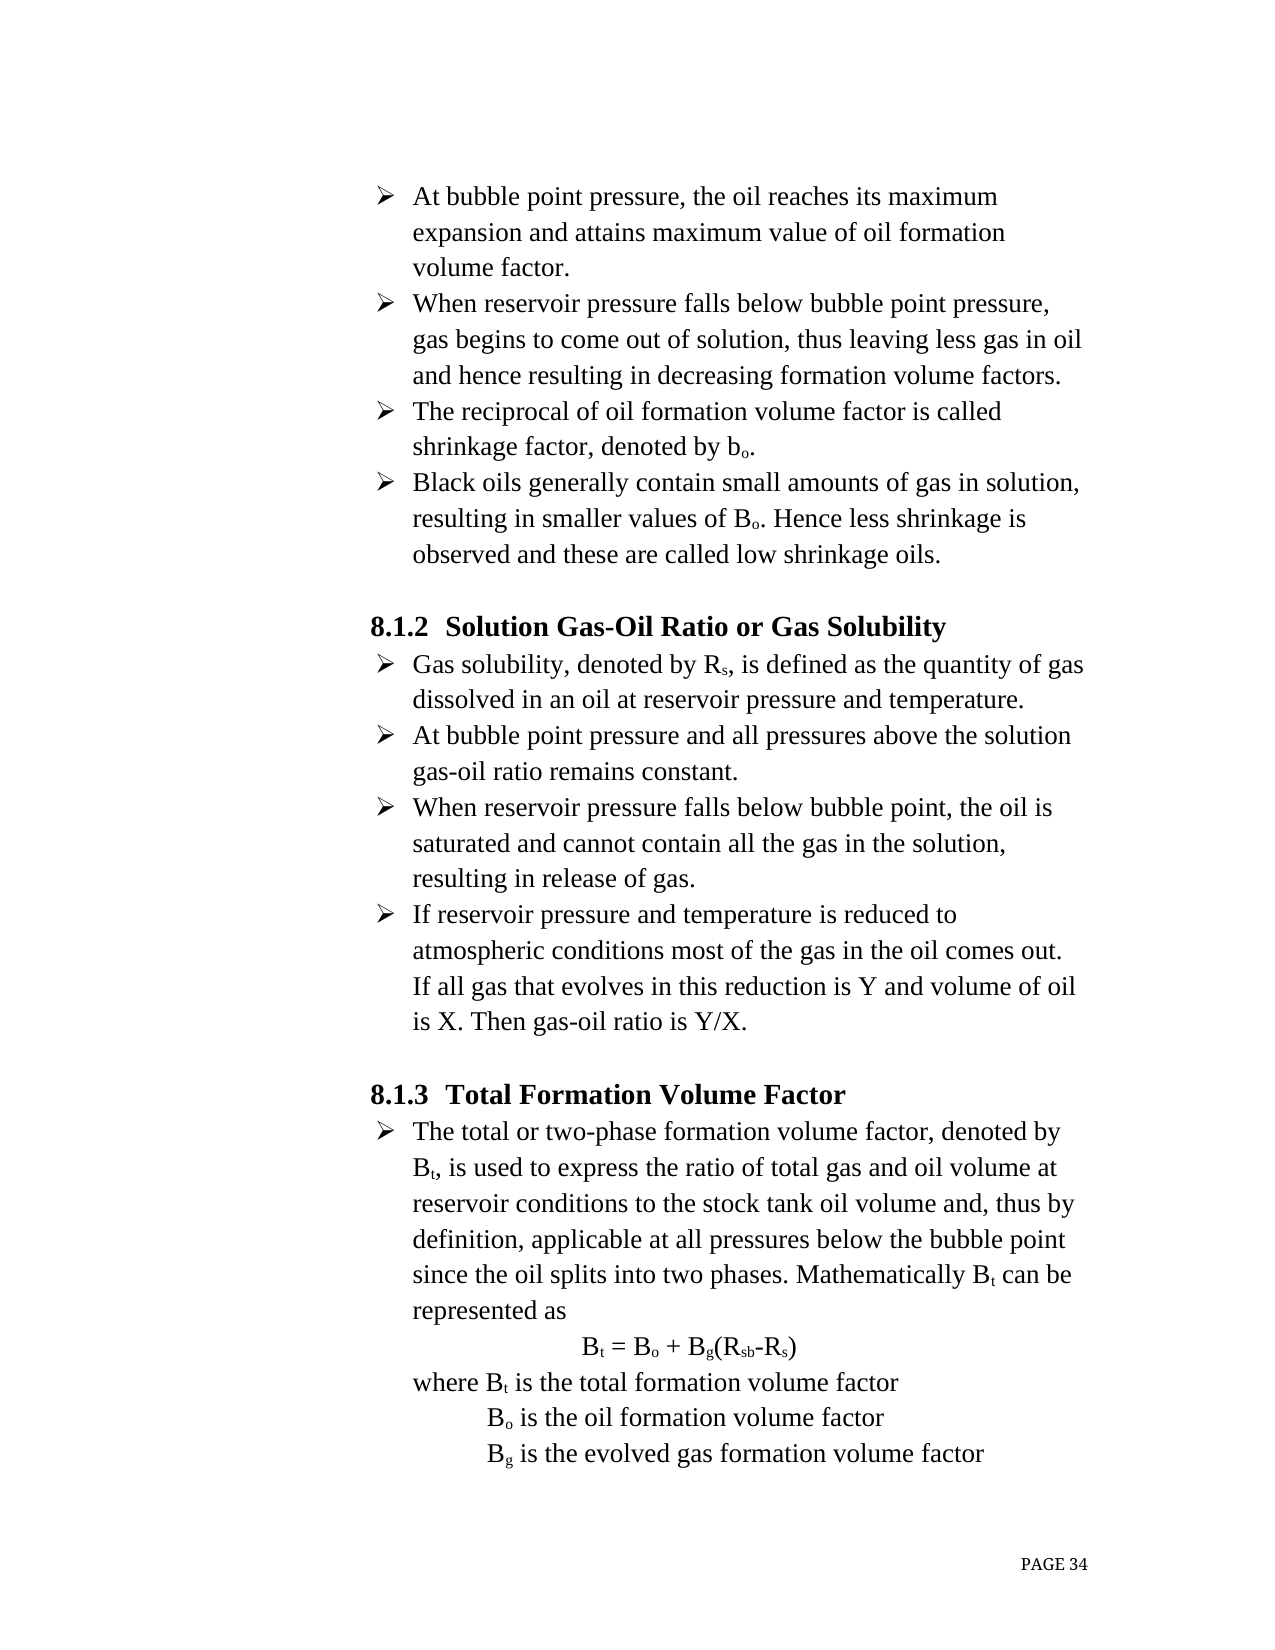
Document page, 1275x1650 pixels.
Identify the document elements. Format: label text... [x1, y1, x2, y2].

list The total or two-phase formation volume factor, denoted by Bt, is used to express the ratio of total gas and oil volume at reservoir conditions to the stock tank oil volume and, thus by definition, applicable at all pressures below the bubble point since the oil splits into two phases. Mathematically Bt can be represented as [375, 1115, 1087, 1325]
list Solution Gas-Oil Ratio or Gas Solubility [370, 609, 1087, 643]
list Gas solubility, denoted by Rs, is defined as the quantity of gas dissolved in an oil at reservoir pressure and temperature. [375, 648, 1087, 715]
list Bt = Bo + Bg(Rsb-Rs) [412, 1330, 1087, 1361]
list Black oils generally contain small amounts of gas in solution, resulting in smaller values of Bo. Hence less shrinkage is observed and these are called low shrinkage oils. [375, 466, 1087, 569]
list where Bt is the total formation volume factor [412, 1366, 1087, 1397]
list At bubble point pressure, the oil reaches its maximum expansion and attains maximum value of oil formation volume factor. [375, 180, 1087, 283]
list Bg is the evolved gas formation volume factor [412, 1437, 1087, 1468]
list When reservoir pressure falls below bubble point, the oil is saturated and cannot contain all the gas in the solution, resulting in release of gas. [375, 791, 1087, 893]
list At bubble point pressure and all pressures above the solution gas-oil ratio remains constant. [375, 719, 1087, 786]
list The reciprocal of oil formation volume factor is called shrinkage factor, denoted by bo. [375, 394, 1087, 462]
list Bo is the oil formation volume factor [412, 1401, 1087, 1432]
list Total Formation Volume Factor [370, 1077, 1087, 1110]
list When reservoir pressure falls below bubble point pressure, gas begins to come out of solution, thus leaving less gas in oil and hence resulting in decreasing formation volume factors. [375, 287, 1087, 390]
list If reservoir pressure and temperature is reduced to atmospheric conditions most of the gas in the oil comes out. If all gas that evolves in this reduction is Y and volume of oil is X. Then gas-oil ratio is Y/X. [375, 898, 1087, 1037]
